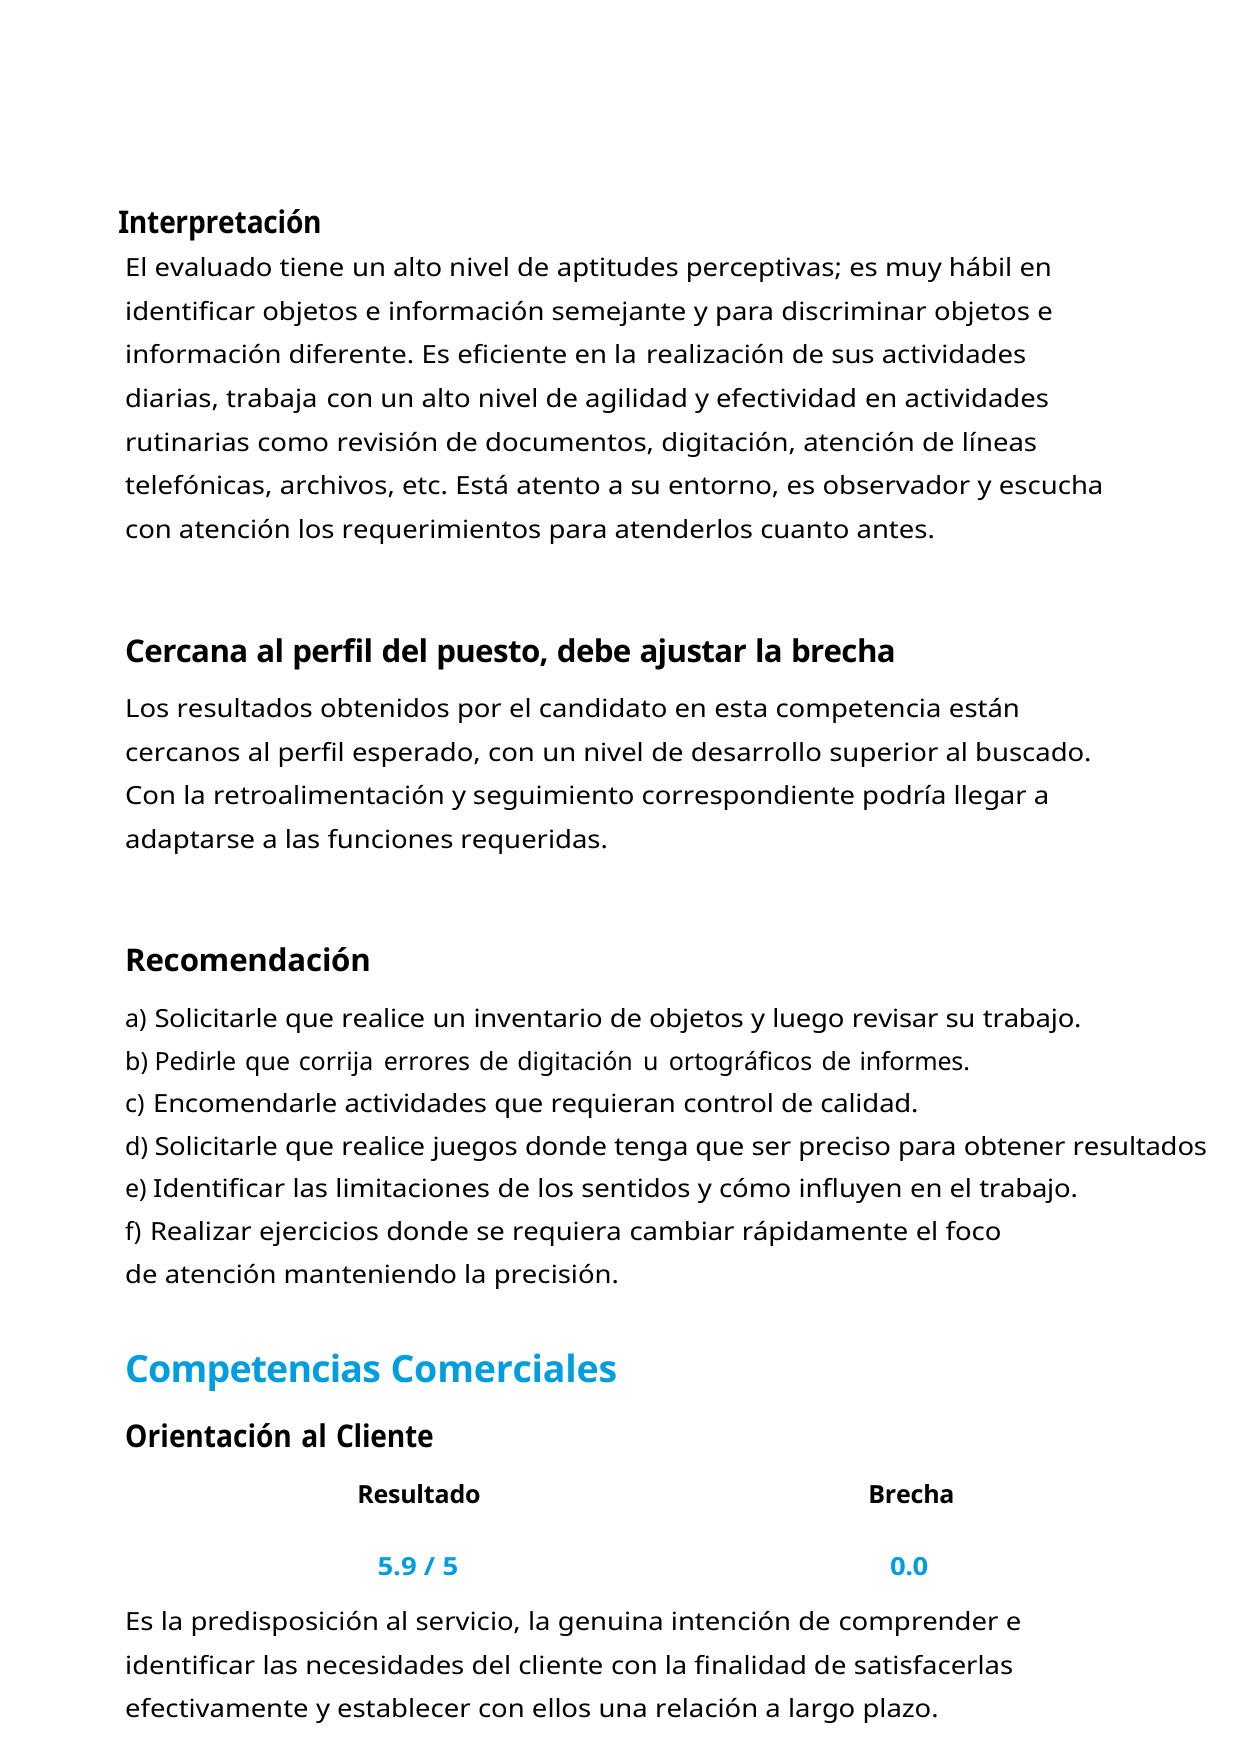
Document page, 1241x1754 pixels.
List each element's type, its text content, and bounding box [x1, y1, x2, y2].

text Los resultados obtenidos por el candidato en esta competencia están cercanos al perfil esperado, con un nivel de desarrollo superior al buscado. Con la retroalimentación y seguimiento correspondiente podría llegar a adaptarse a las funciones requeridas. [125, 691, 1108, 856]
subtitle Orientación al Cliente [125, 1414, 1240, 1457]
list Realizar ejercicios donde se requiera cambiar rápidamente el foco de atención manteniendo la precisión. [125, 1214, 1009, 1291]
list Solicitarle que realice juegos donde tenga que ser preciso para obtener resultados [125, 1128, 1240, 1162]
text 5.9 / 5 0.0 [377, 1549, 1240, 1583]
list Identificar las limitaciones de los sentidos y cómo influyen en el trabajo. [125, 1171, 1240, 1205]
subtitle Recomendación [125, 938, 1240, 981]
list Pedirle que corrija errores de digitación u ortográficos de informes. [125, 1043, 1240, 1077]
subtitle Competencias Comerciales [125, 1343, 1240, 1394]
list Solicitarle que realice un inventario de objetos y luego revisar su trabajo. [125, 1001, 1240, 1035]
list Encomendarle actividades que requieran control de calidad. [125, 1086, 1240, 1120]
subtitle Resultado Brecha [357, 1476, 1240, 1510]
text El evaluado tiene un alto nivel de aptitudes perceptivas; es muy hábil en identificar objetos e información semejante y para discriminar objetos e información diferente. Es eficiente en la realización de sus actividades diarias, trabaja con un alto nivel de agilidad y efectividad en actividades rutinarias como revisión de documentos, digitación, atención de líneas telefónicas, archivos, etc. Está atento a su entorno, es observador y escucha con atención los requerimientos para atenderlos cuanto antes. [125, 250, 1111, 545]
text Es la predisposición al servicio, la genuina intención de comprender e identificar las necesidades del cliente con la finalidad de satisfacerlas efectivamente y establecer con ellos una relación a largo plazo. [125, 1604, 1108, 1725]
text Interpretación [118, 204, 1240, 240]
subtitle Cercana al perfil del puesto, debe ajustar la brecha [125, 629, 1240, 671]
